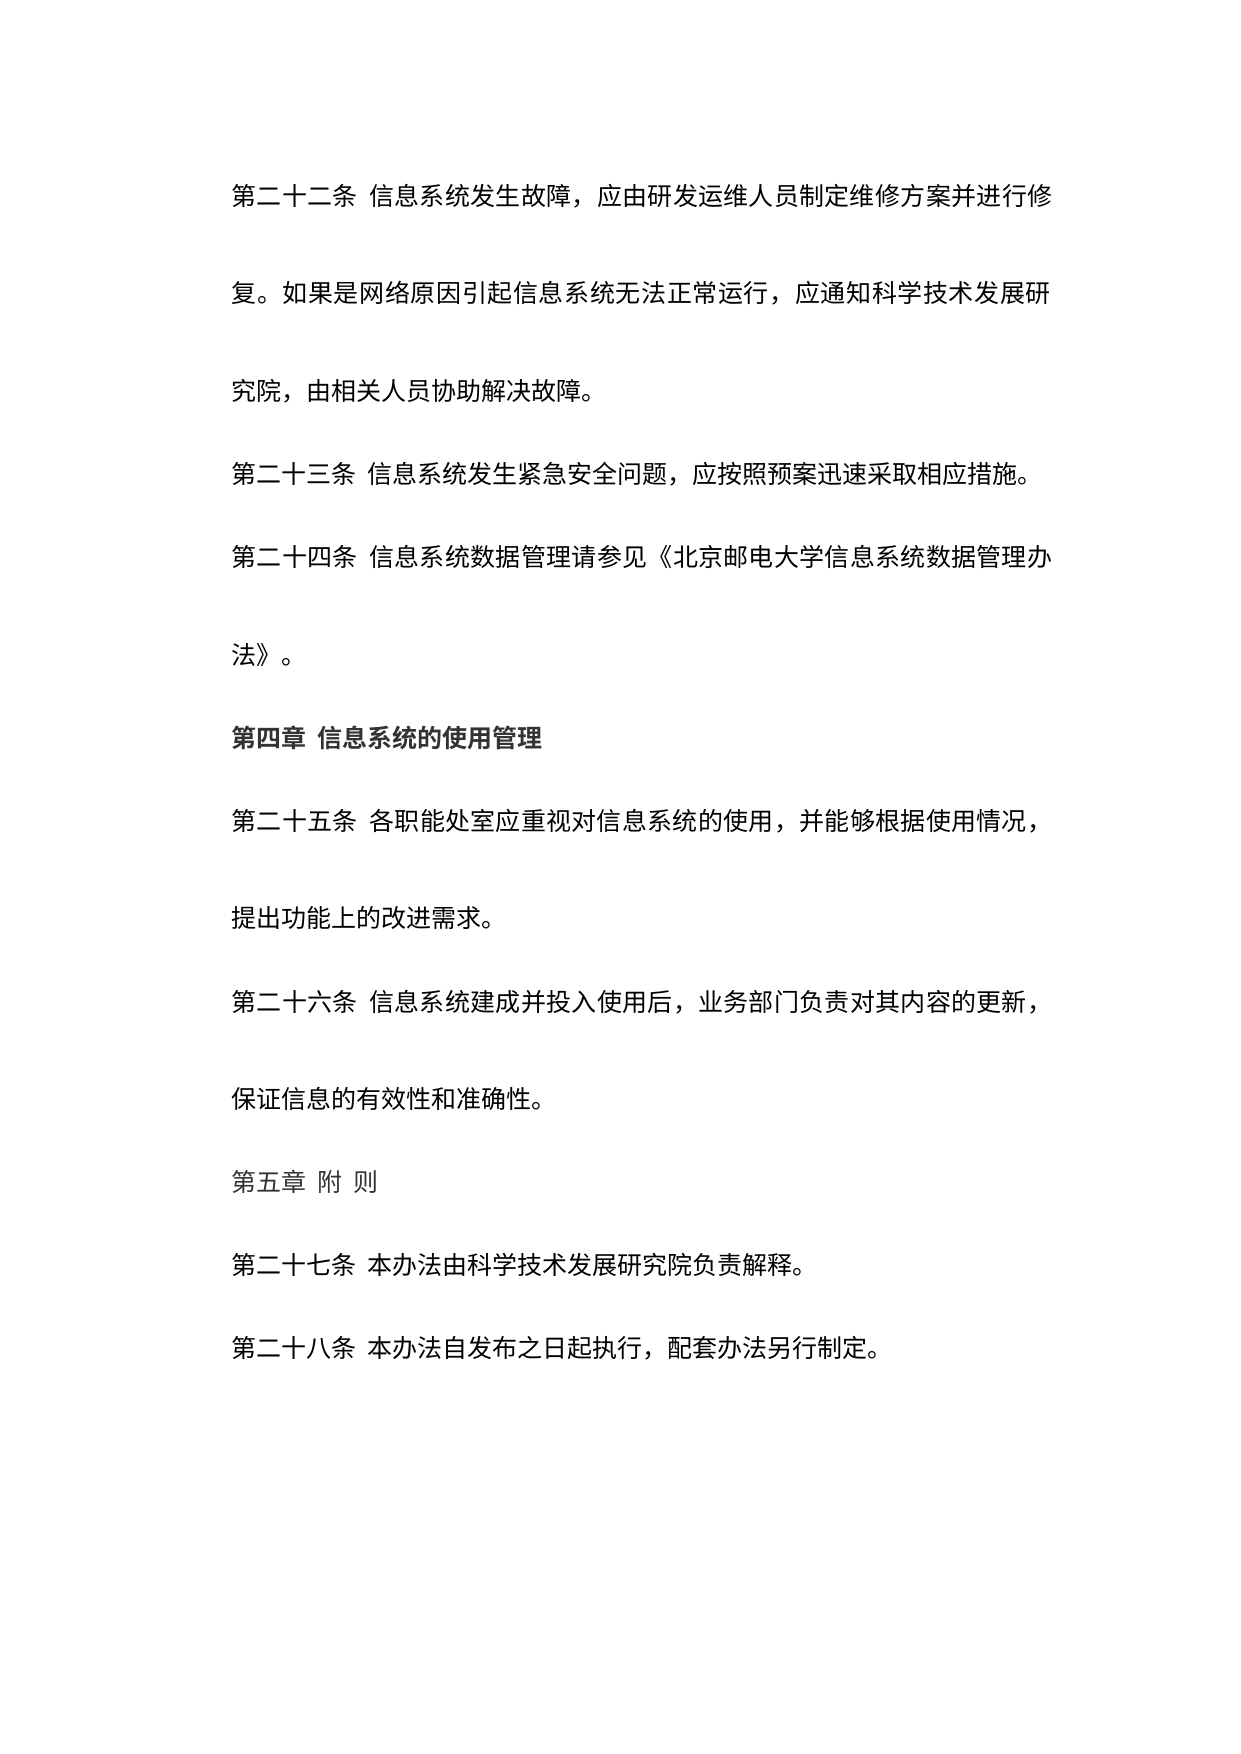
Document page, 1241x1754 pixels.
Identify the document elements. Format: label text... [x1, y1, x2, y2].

text 第二十三条 信息系统发生紧急安全问题，应按照预案迅速采取相应措施。 [231, 440, 1053, 505]
text 第二十二条 信息系统发生故障，应由研发运维人员制定维修方案并进行修复。如果是网络原因引起信息系统无法正常运行，应通知科学技术发展研究院，由相关人员协助解决故障。 [231, 162, 1053, 422]
text 第二十七条 本办法由科学技术发展研究院负责解释。 [231, 1231, 1053, 1296]
text 第二十八条 本办法自发布之日起执行，配套办法另行制定。 [231, 1314, 1053, 1379]
text 第五章 附 则 [231, 1148, 1053, 1213]
text 第二十六条 信息系统建成并投入使用后，业务部门负责对其内容的更新，保证信息的有效性和准确性。 [231, 968, 1053, 1130]
text 第二十五条 各职能处室应重视对信息系统的使用，并能够根据使用情况，提出功能上的改进需求。 [231, 787, 1053, 949]
text 第二十四条 信息系统数据管理请参见《北京邮电大学信息系统数据管理办法》。 [231, 523, 1053, 686]
text 第四章 信息系统的使用管理 [231, 704, 1053, 769]
